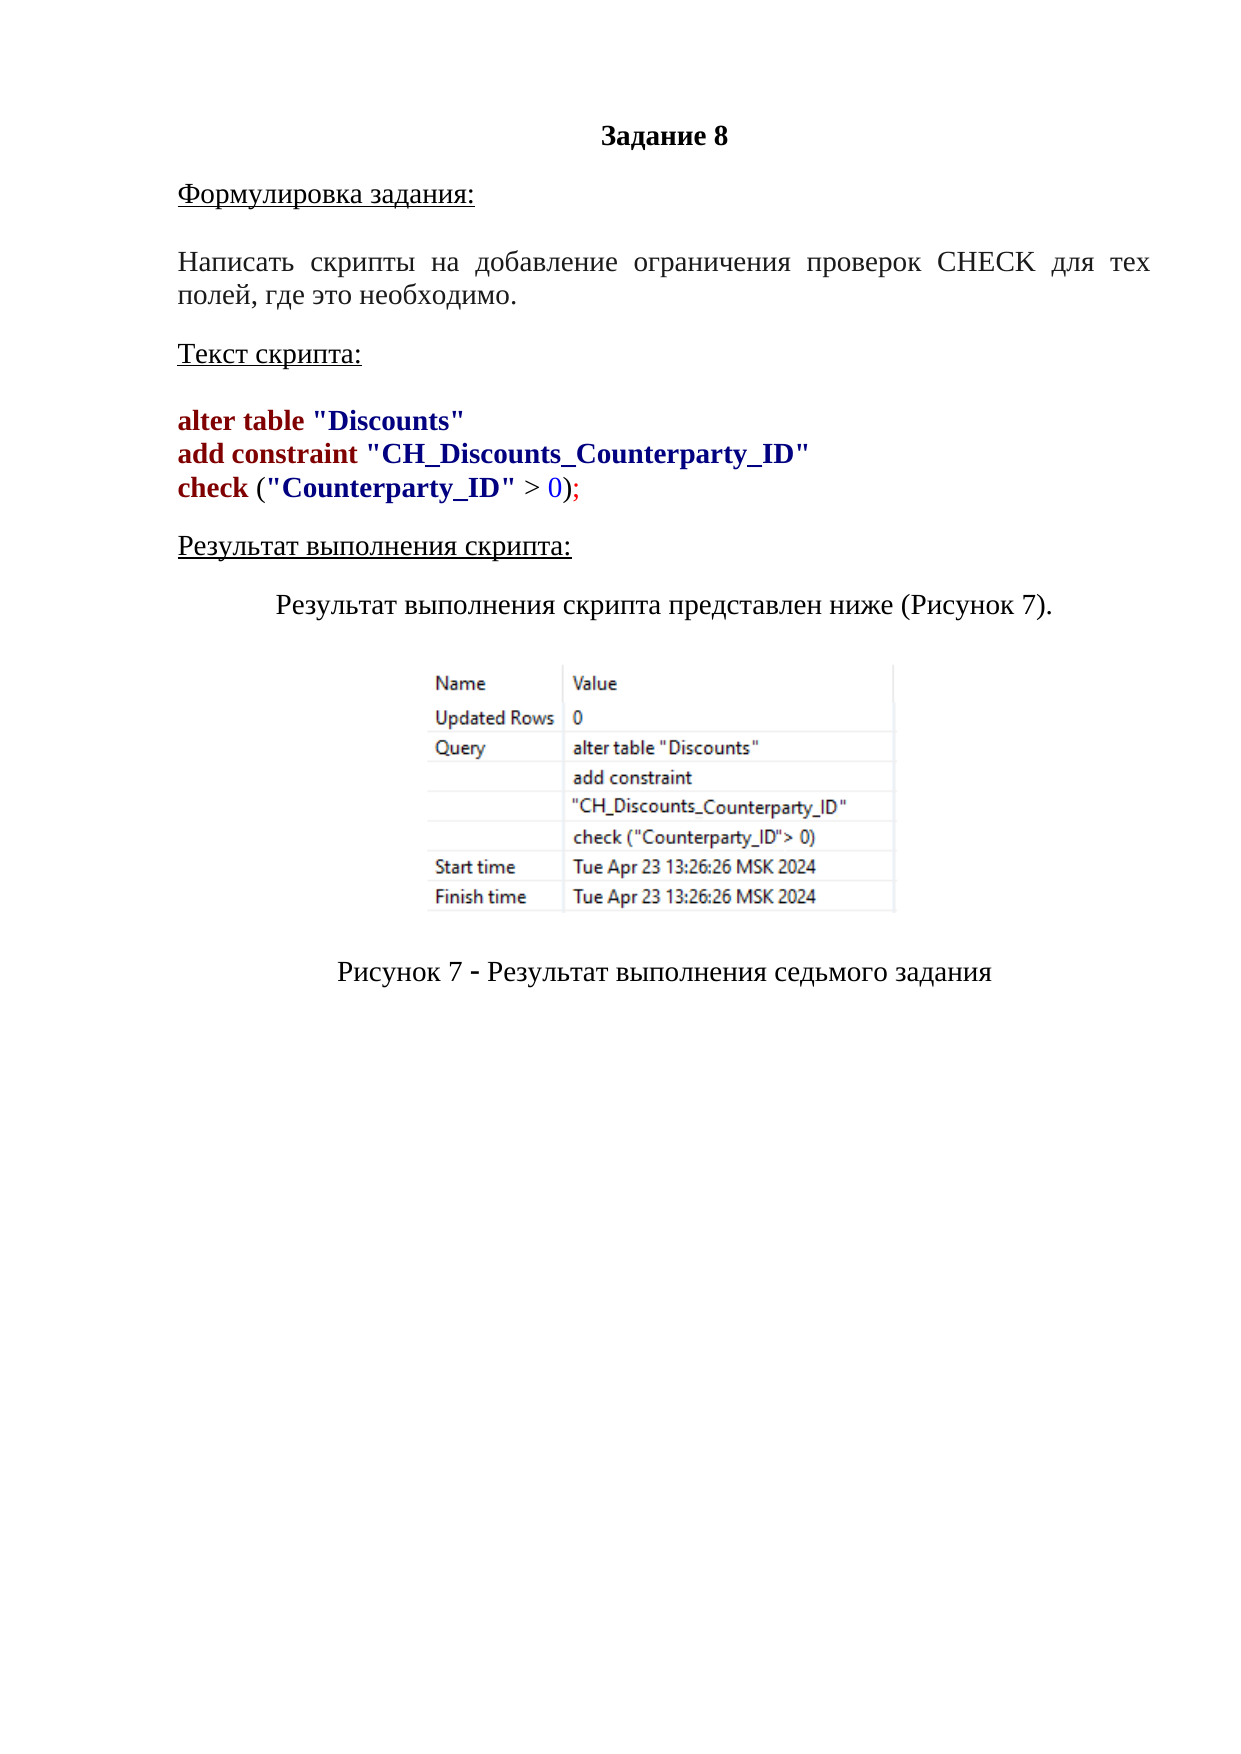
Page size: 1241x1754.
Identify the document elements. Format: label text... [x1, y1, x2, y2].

text Написать скрипты на добавление ограничения проверок CHECK для тех полей, где это необходимо. [177, 244, 1152, 311]
text Задание 8 [177, 118, 1152, 152]
text Результат выполнения скрипта представлен ниже (Рисунок 7). [177, 587, 1152, 620]
text Текст скрипта: [177, 336, 1152, 369]
picture [427, 662, 902, 913]
text check ("Counterparty_ID" > 0); [177, 470, 1152, 503]
text Результат выполнения скрипта: [177, 528, 1152, 562]
text add constraint "CH_Discounts_Counterparty_ID" [177, 436, 1152, 470]
text Формулировка задания: [177, 177, 1152, 210]
text Рисунок 7 Результат выполнения седьмого задания [177, 954, 1152, 988]
text alter table "Discounts" [177, 403, 1152, 436]
